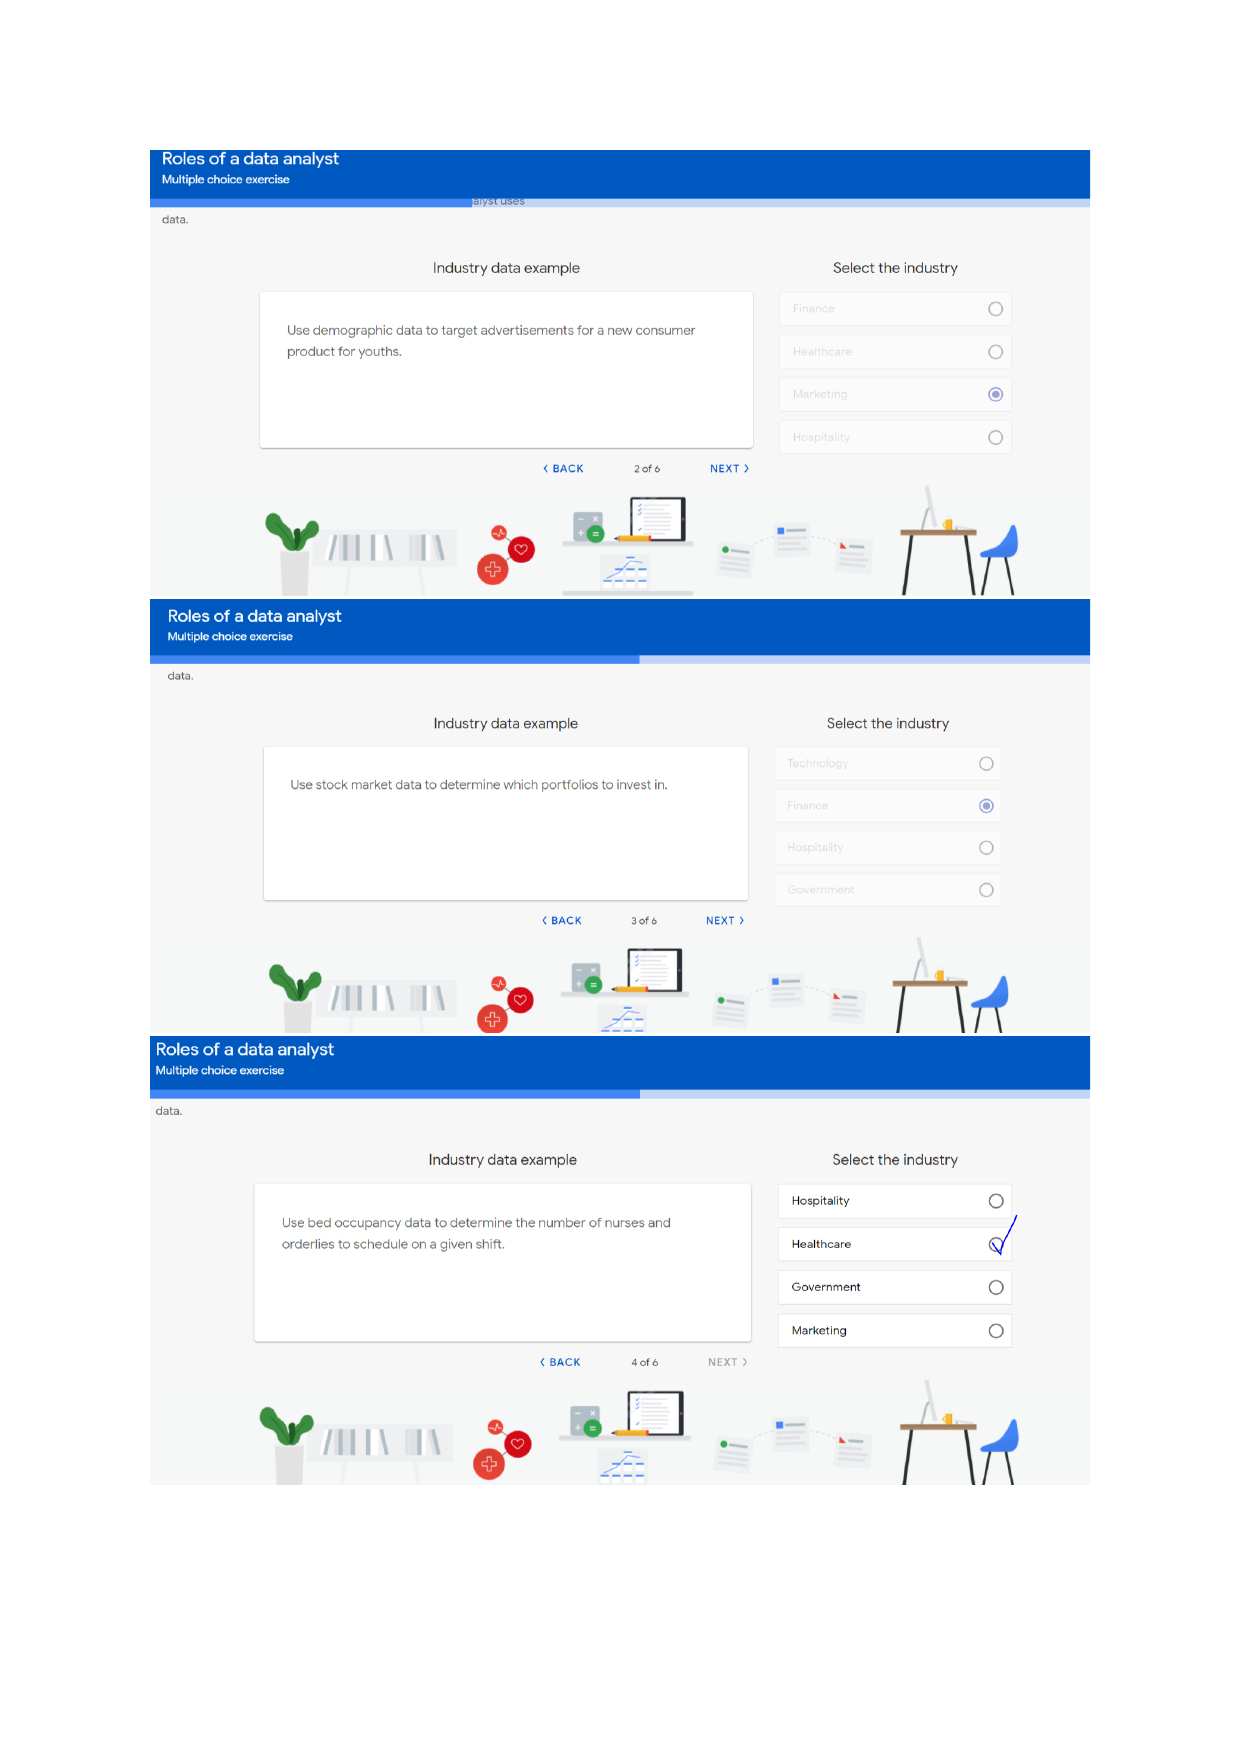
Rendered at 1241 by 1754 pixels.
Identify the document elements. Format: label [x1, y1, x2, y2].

picture [150, 150, 1091, 596]
picture [150, 1036, 1091, 1485]
picture [150, 599, 1091, 1033]
